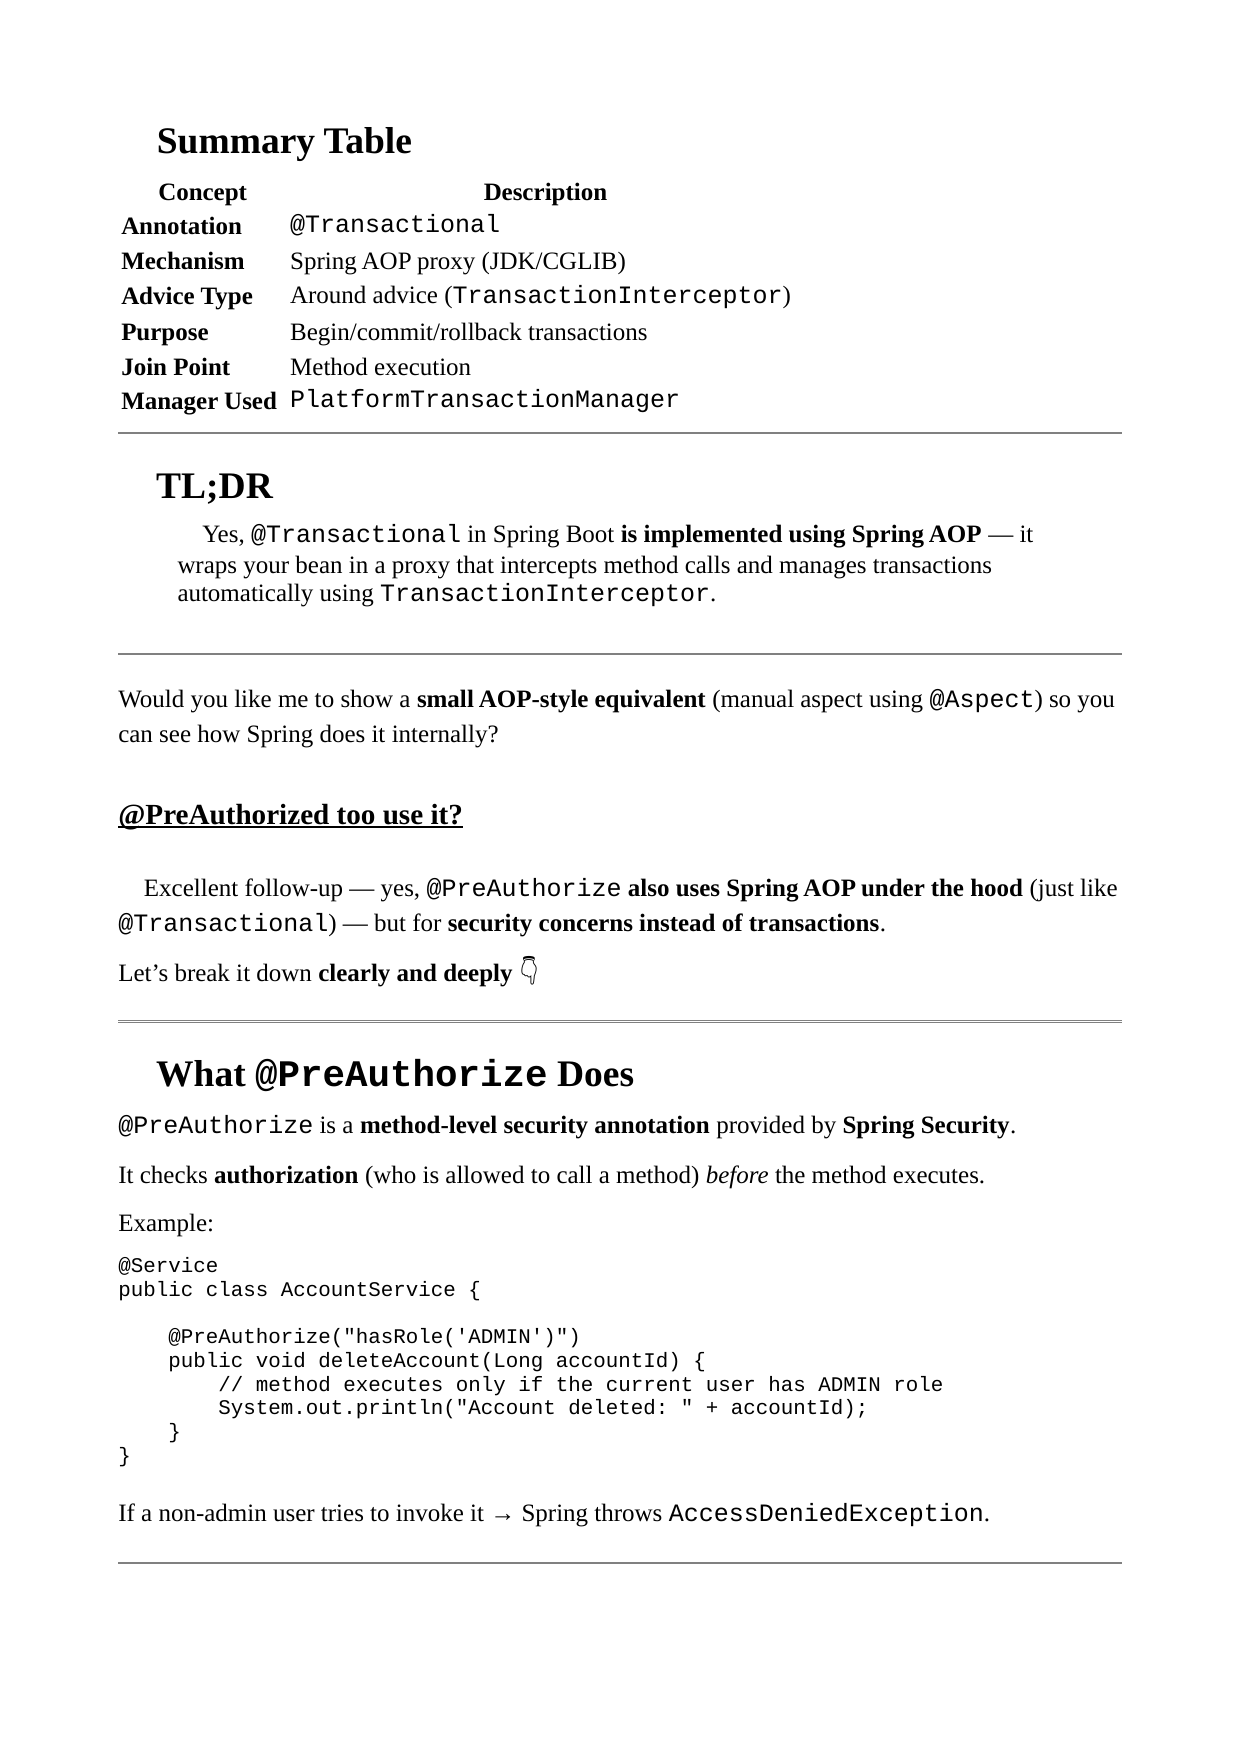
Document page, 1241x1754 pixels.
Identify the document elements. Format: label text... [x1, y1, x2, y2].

text 🔥 Excellent follow-up — yes, @PreAuthorize also uses Spring AOP under the hood (just like @Transactional) — but for security concerns instead of transactions. [118, 873, 1122, 939]
text @PreAuthorized too use it? [118, 797, 1122, 831]
table_cell Begin/commit/rollback transactions [287, 314, 803, 349]
table_cell PlatformTransactionManager [287, 383, 803, 418]
subtitle 💬 TL;DR [118, 463, 1122, 506]
table_cell Purpose [118, 314, 287, 349]
text @PreAuthorize is a method-level security annotation provided by Spring Security. [118, 1110, 1122, 1141]
table_cell Method execution [287, 349, 803, 383]
text If a non-admin user tries to invoke it → Spring throws AccessDeniedException. [118, 1498, 1122, 1529]
text Let’s break it down clearly and deeply 👇 [118, 958, 1122, 987]
table_cell Join Point [118, 349, 287, 383]
text @PreAuthorize("hasRole('ADMIN')") [118, 1326, 1122, 1350]
subtitle 🧩 What @PreAuthorize Does [118, 1052, 1122, 1098]
text } [118, 1421, 1122, 1445]
table_header Concept [118, 174, 287, 208]
text Would you like me to show a small AOP-style equivalent (manual aspect using @Aspect) so you can see how Spring does it internally? [118, 684, 1122, 748]
text ✅ Yes, @Transactional in Spring Boot is implemented using Spring AOP — it wraps your bean in a proxy that intercepts method calls and manages transactions automatically using TransactionInterceptor. [177, 519, 1063, 609]
text Example: [118, 1208, 1122, 1237]
text public class AccountService { [118, 1279, 1122, 1303]
subtitle 🧰 Summary Table [118, 118, 1122, 161]
text } [118, 1445, 1122, 1468]
text It checks authorization (who is allowed to call a method) before the method executes. [118, 1160, 1122, 1189]
table_cell Mechanism [118, 243, 287, 277]
table_header Description [287, 174, 803, 208]
table_cell Advice Type [118, 278, 287, 314]
text @Service [118, 1256, 1122, 1279]
table_cell Spring AOP proxy (JDK/CGLIB) [287, 243, 803, 277]
text // method executes only if the current user has ADMIN role [118, 1374, 1122, 1397]
table_cell Annotation [118, 208, 287, 243]
table_cell @Transactional [287, 208, 803, 243]
text public void deleteAccount(Long accountId) { [118, 1350, 1122, 1374]
text System.out.println("Account deleted: " + accountId); [118, 1397, 1122, 1421]
table_cell Manager Used [118, 383, 287, 418]
table_cell Around advice (TransactionInterceptor) [287, 278, 803, 314]
